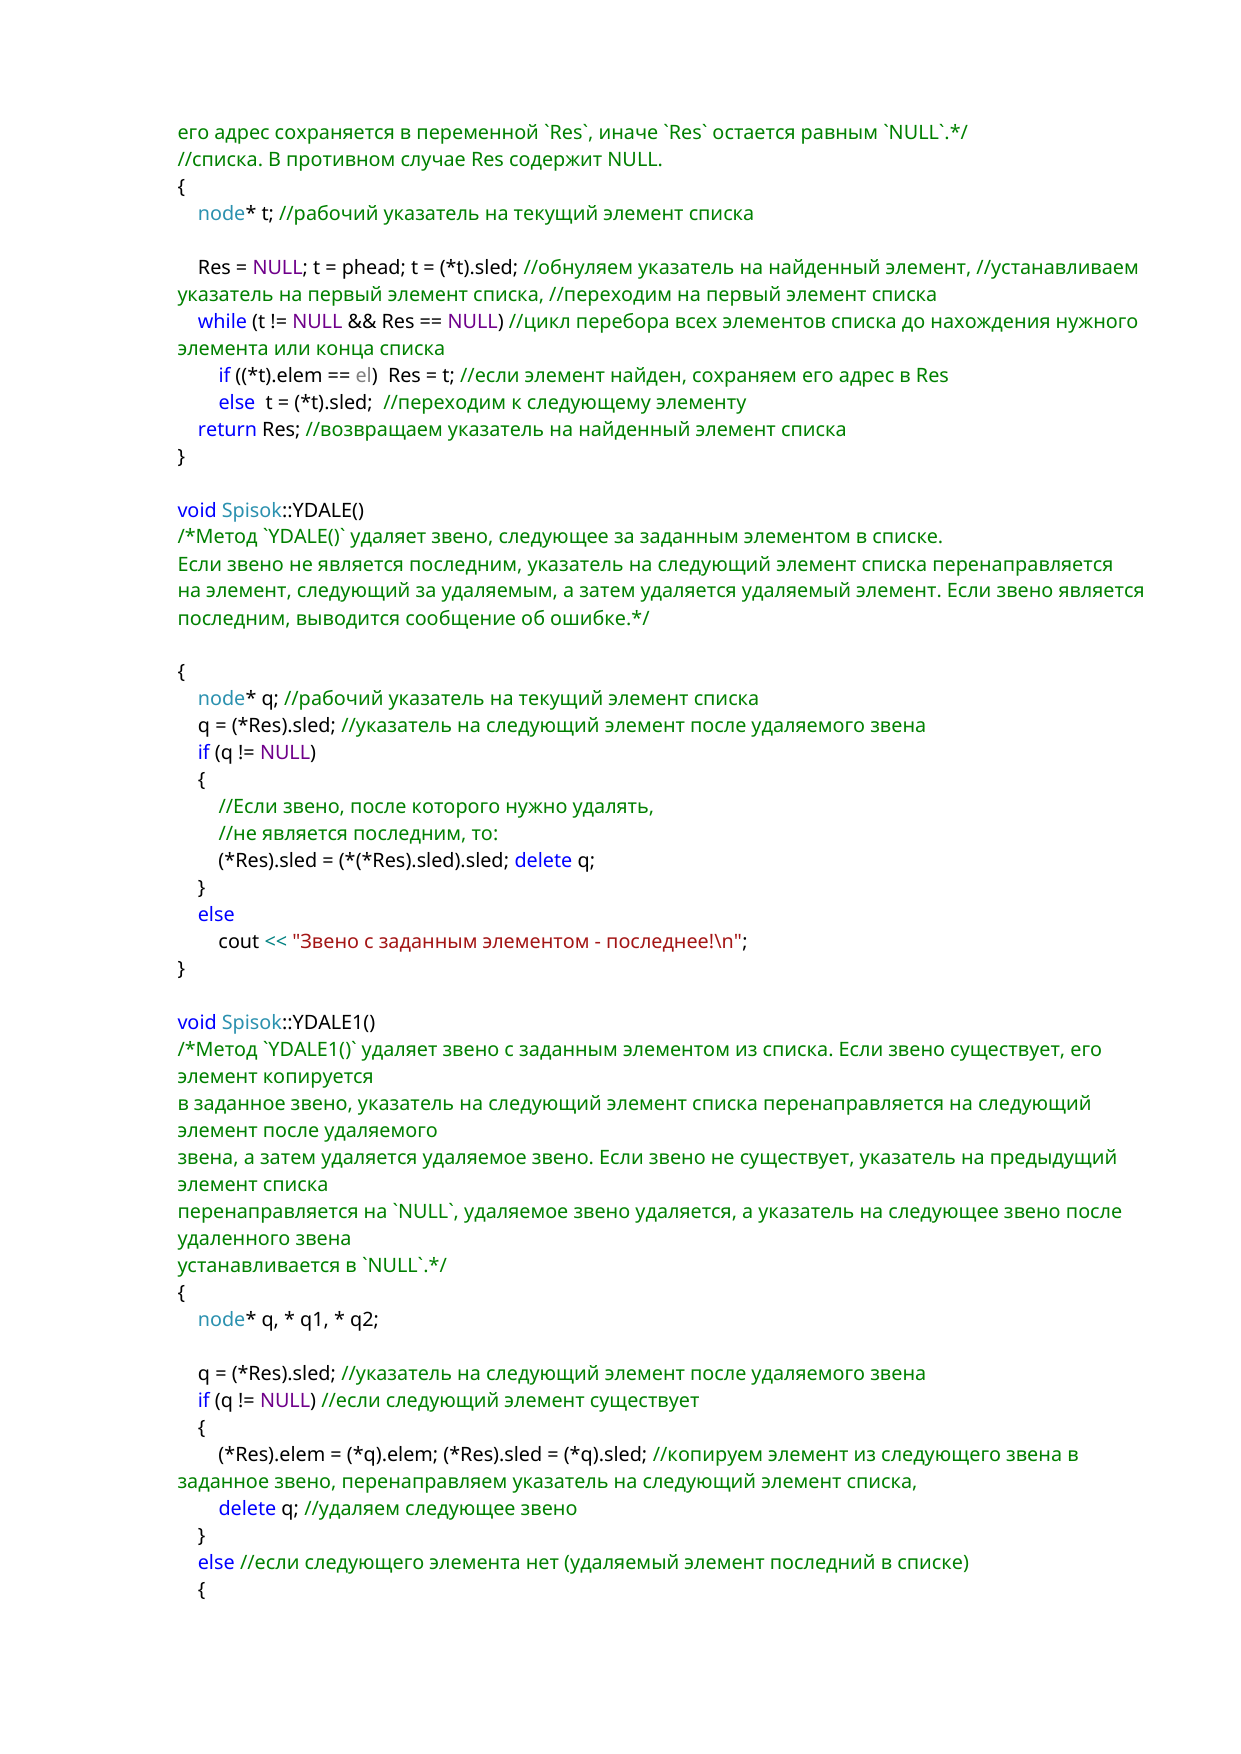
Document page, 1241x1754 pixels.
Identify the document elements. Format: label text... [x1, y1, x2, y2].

text /*Метод `YDALE1()` удаляет звено с заданным элементом из списка. Если звено существует, его элемент копируется [177, 1035, 1152, 1089]
text /*Метод `YDALE()` удаляет звено, следующее за заданным элементом в списке. [177, 523, 1152, 550]
text { [177, 1575, 1152, 1602]
text перенаправляется на `NULL`, удаляемое звено удаляется, а указатель на следующее звено после удаленного звена [177, 1197, 1152, 1251]
text Res = NULL; t = phead; t = (*t).sled; //обнуляем указатель на найденный элемент, //устанавливаем указатель на первый элемент списка, //переходим на первый элемент списка [177, 253, 1152, 307]
text //Если звено, после которого нужно удалять, [177, 793, 1152, 819]
text node* q, * q1, * q2; [177, 1305, 1152, 1332]
text (*Res).sled = (*(*Res).sled).sled; delete q; [177, 847, 1152, 873]
text } [177, 873, 1152, 901]
text } [177, 442, 1152, 469]
text его адрес сохраняется в переменной `Res`, иначе `Res` остается равным `NULL`.*/ [177, 118, 1152, 145]
text последним, выводится сообщение об ошибке.*/ [177, 604, 1152, 631]
text //не является последним, то: [177, 819, 1152, 847]
text void Spisok::YDALE1() [177, 1008, 1152, 1035]
text { [177, 1413, 1152, 1440]
text else //если следующего элемента нет (удаляемый элемент последний в списке) [177, 1548, 1152, 1575]
text if ((*t).elem == el) Res = t; //если элемент найден, сохраняем его адрес в Res [177, 361, 1152, 388]
text node* q; //рабочий указатель на текущий элемент списка [177, 685, 1152, 712]
text (*Res).elem = (*q).elem; (*Res).sled = (*q).sled; //копируем элемент из следующего звена в заданное звено, перенаправляем указатель на следующий элемент списка, [177, 1440, 1152, 1494]
text else [177, 901, 1152, 927]
text else t = (*t).sled; //переходим к следующему элементу [177, 388, 1152, 415]
text cout << "Звено с заданным элементом - последнее!\n"; [177, 927, 1152, 954]
text { [177, 766, 1152, 793]
text node* t; //рабочий указатель на текущий элемент списка [177, 199, 1152, 226]
text } [177, 1521, 1152, 1548]
text { [177, 658, 1152, 685]
text q = (*Res).sled; //указатель на следующий элемент после удаляемого звена [177, 712, 1152, 739]
text в заданное звено, указатель на следующий элемент списка перенаправляется на следующий элемент после удаляемого [177, 1089, 1152, 1143]
text { [177, 172, 1152, 199]
text Если звено не является последним, указатель на следующий элемент списка перенаправляется [177, 550, 1152, 577]
text { [177, 1278, 1152, 1305]
text на элемент, следующий за удаляемым, а затем удаляется удаляемый элемент. Если звено является [177, 577, 1152, 604]
text q = (*Res).sled; //указатель на следующий элемент после удаляемого звена [177, 1359, 1152, 1386]
text void Spisok::YDALE() [177, 496, 1152, 523]
text звена, а затем удаляется удаляемое звено. Если звено не существует, указатель на предыдущий элемент списка [177, 1143, 1152, 1197]
text if (q != NULL) //если следующий элемент существует [177, 1386, 1152, 1413]
text } [177, 954, 1152, 981]
text if (q != NULL) [177, 739, 1152, 766]
text устанавливается в `NULL`.*/ [177, 1251, 1152, 1278]
text //списка. В противном случае Res содержит NULL. [177, 145, 1152, 172]
text while (t != NULL && Res == NULL) //цикл перебора всех элементов списка до нахождения нужного элемента или конца списка [177, 307, 1152, 361]
text delete q; //удаляем следующее звено [177, 1494, 1152, 1521]
text return Res; //возвращаем указатель на найденный элемент списка [177, 415, 1152, 442]
